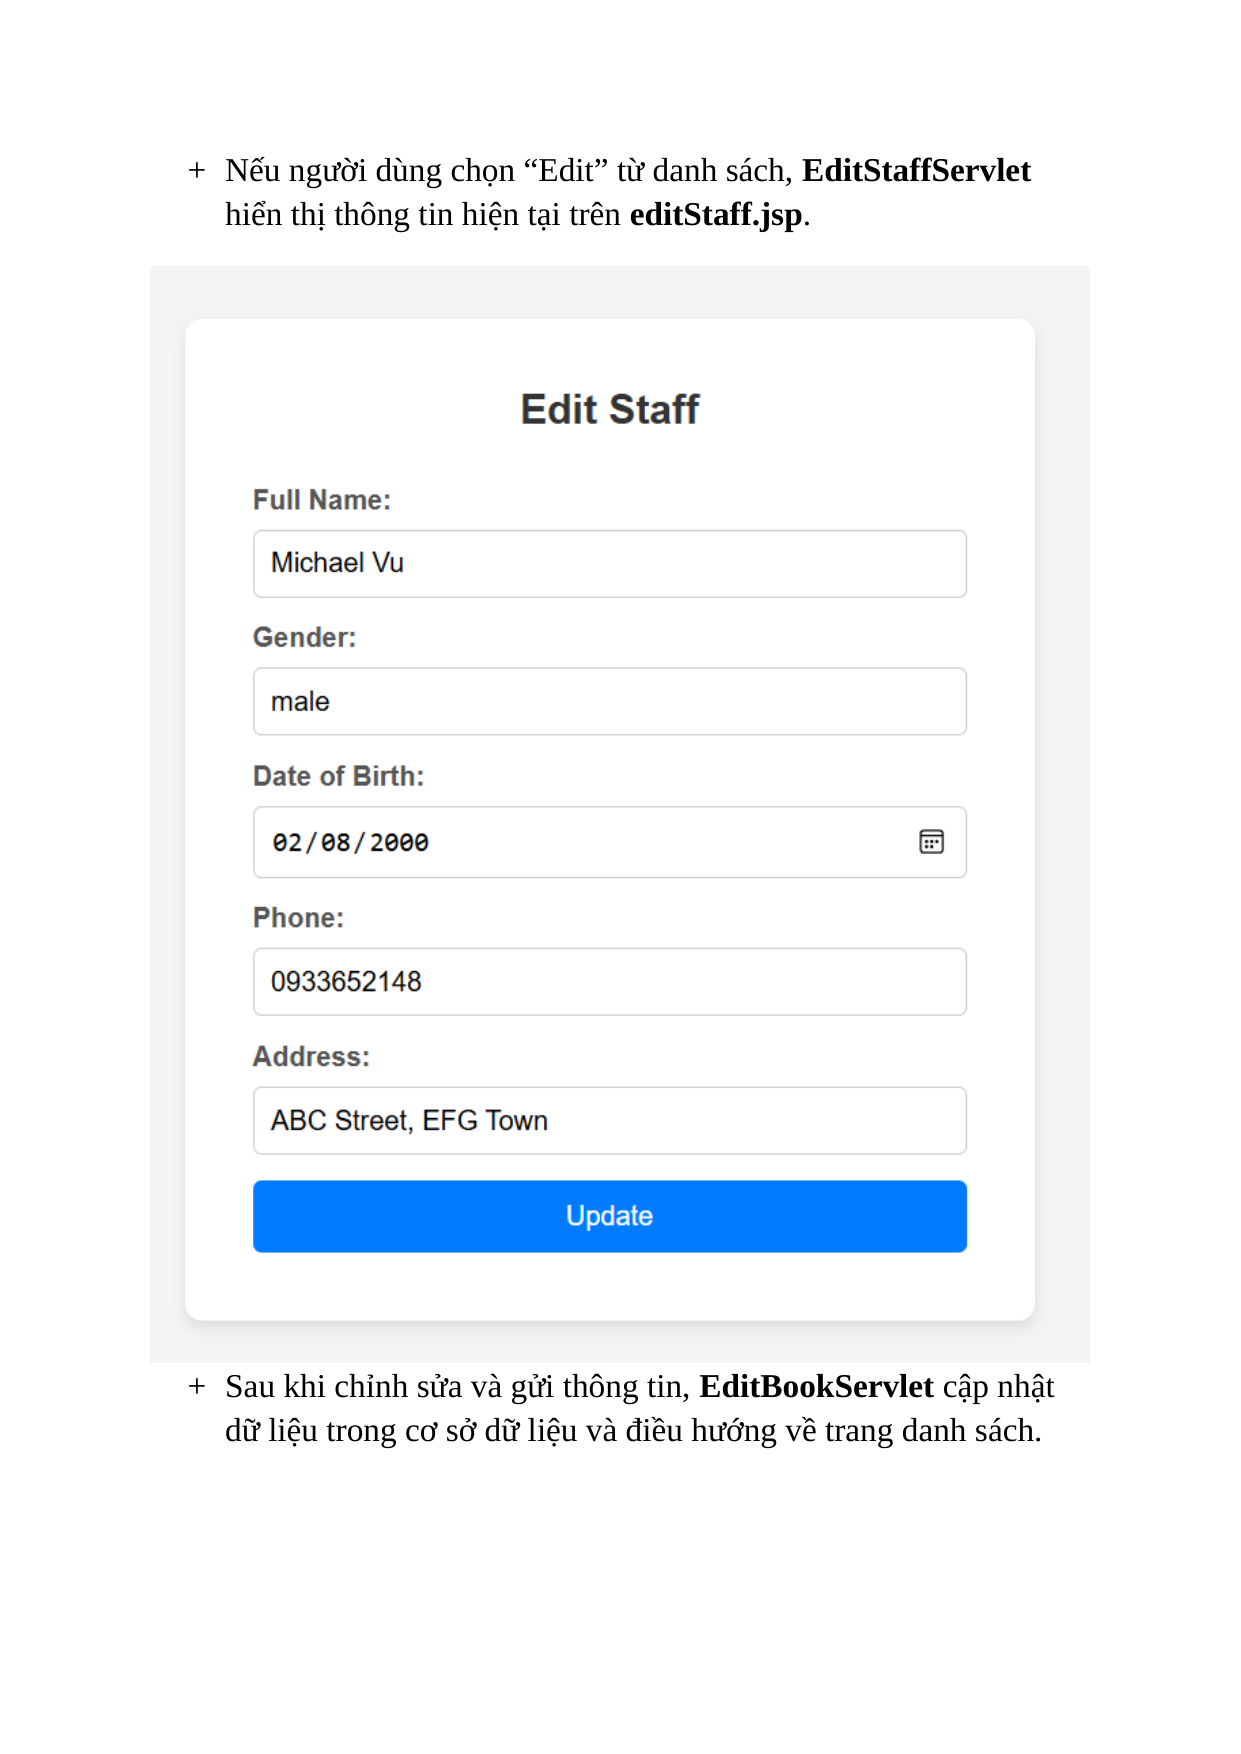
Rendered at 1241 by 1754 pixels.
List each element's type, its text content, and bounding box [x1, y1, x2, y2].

picture [150, 266, 1091, 1363]
list Sau khi chỉnh sửa và gửi thông tin, EditBookServlet cập nhật dữ liệu trong cơ sở dữ liệu và điều hướng về trang danh sách. [187, 1366, 1090, 1448]
list Nếu người dùng chọn “Edit” từ danh sách, EditStaffServlet hiển thị thông tin hiện tại trên editStaff.jsp. [187, 150, 1090, 263]
